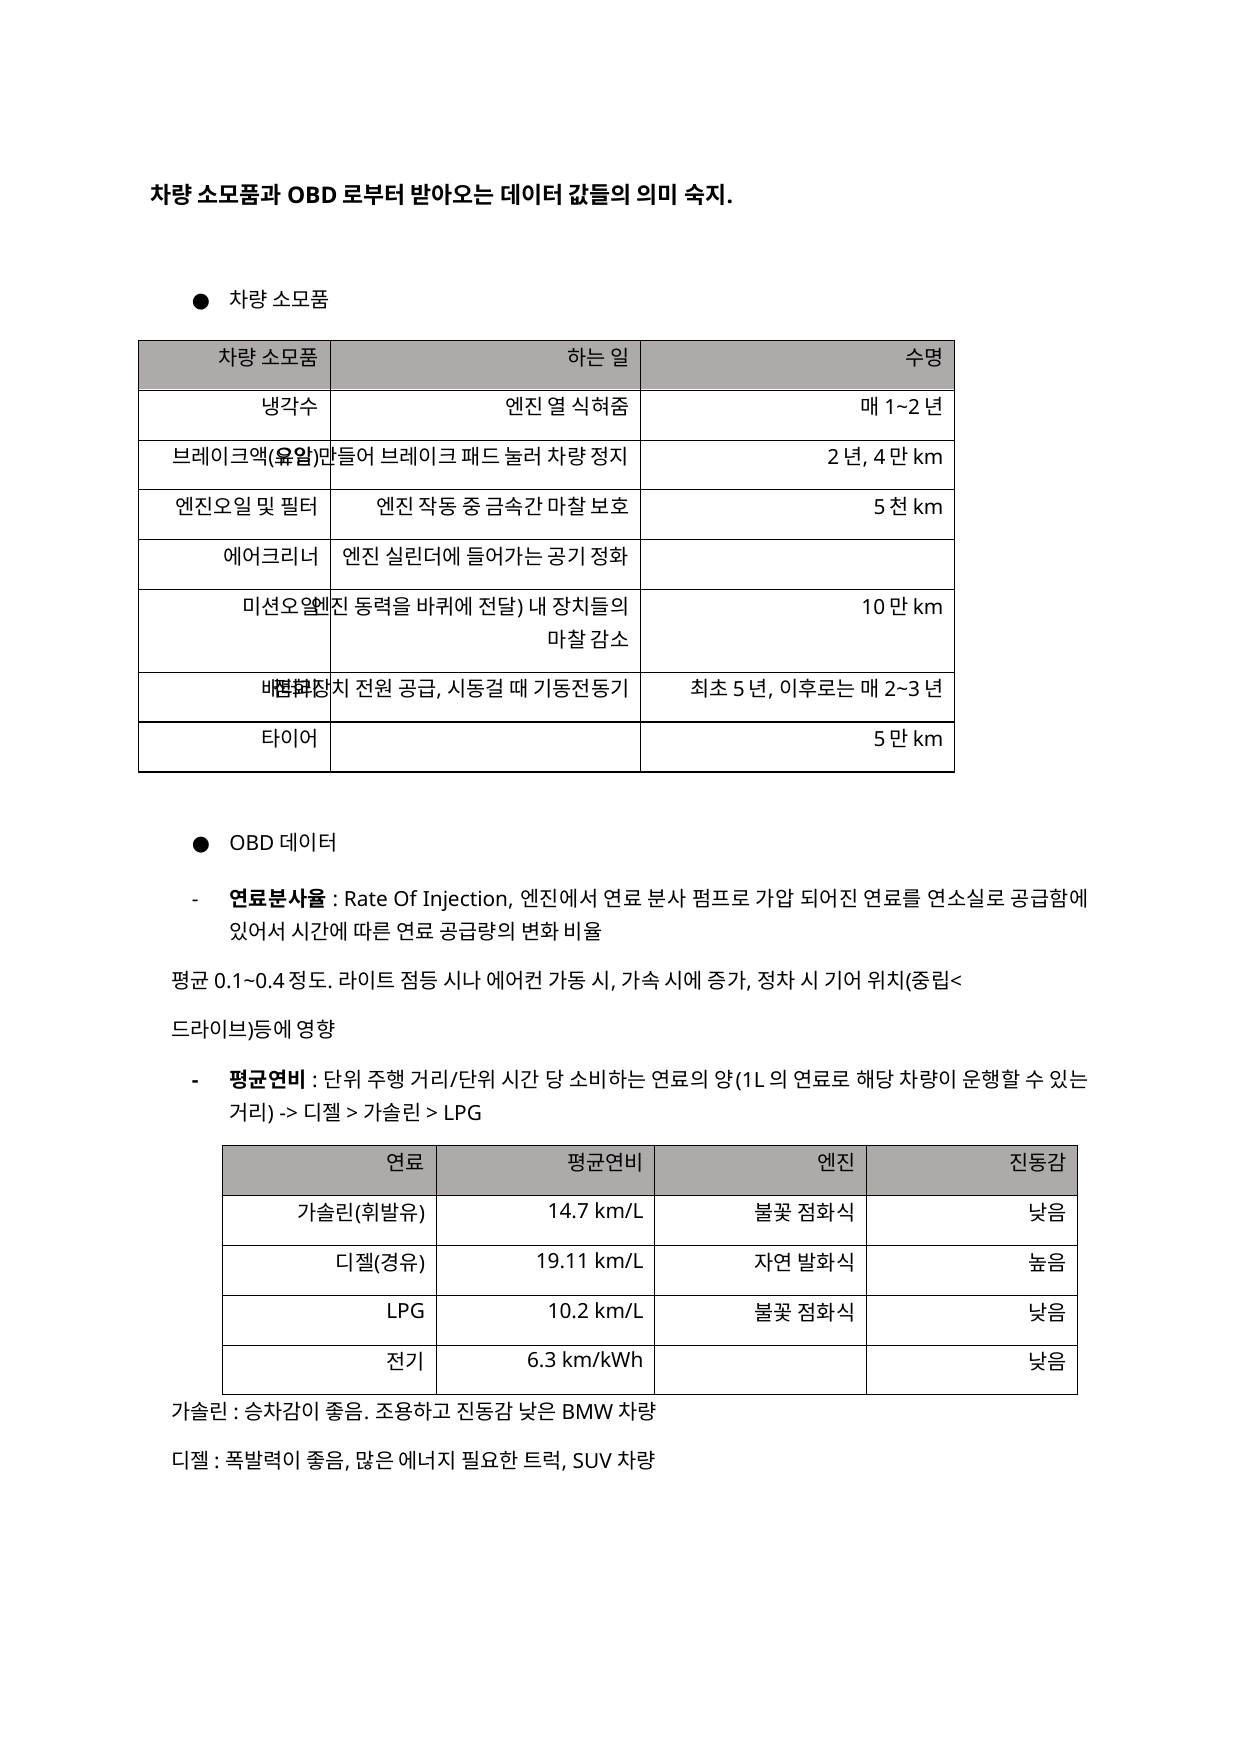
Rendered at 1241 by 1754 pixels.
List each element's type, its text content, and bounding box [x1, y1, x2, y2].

table_cell 6.3 km/kWh [437, 1346, 654, 1394]
table_cell 높음 [867, 1246, 1077, 1295]
table_cell 5천km [641, 490, 954, 539]
table_cell 배터리 [139, 673, 330, 721]
table_cell 낮음 [867, 1346, 1077, 1394]
table_cell 엔진 열 식혀줌 [331, 391, 640, 439]
table_cell 최초 5년, 이후로는 매 2~3년 [641, 673, 954, 721]
list 평균연비 : 단위 주행 거리/단위 시간 당 소비하는 연료의 양(1L의 연료로 해당 차량이 운행할 수 있는 거리) -> 디젤 > 가솔린 > LPG [192, 1063, 1090, 1126]
text 디젤 : 폭발력이 좋음, 많은 에너지 필요한 트럭, SUV 차량 [150, 1445, 1090, 1475]
table_cell 냉각수 [139, 391, 330, 439]
table_cell 점화장치 전원 공급, 시동걸 때 기동전동기 [331, 673, 640, 721]
table_header 엔진 [655, 1146, 866, 1195]
list OBD 데이터 [192, 820, 1090, 862]
table_header 하는 일 [331, 341, 640, 389]
table_cell 전기 [223, 1346, 436, 1394]
table_cell 브레이크액(오일) [139, 441, 330, 489]
text 차량 소모품과 OBD로부터 받아오는 데이터 값들의 의미 숙지. [150, 177, 1090, 211]
table_header 연료 [223, 1146, 436, 1195]
table_cell 낮음 [867, 1196, 1077, 1245]
table_cell 10만km [641, 590, 954, 672]
text 가솔린 : 승차감이 좋음. 조용하고 진동감 낮은 BMW 차량 [150, 1395, 1090, 1426]
list 차량 소모품 [192, 277, 1090, 320]
table_cell 매 1~2년 [641, 391, 954, 439]
table_cell 자연 발화식 [655, 1246, 866, 1295]
table_cell 엔진오일 및 필터 [139, 490, 330, 539]
table_cell 디젤(경유) [223, 1246, 436, 1295]
table_cell 5만km [641, 723, 954, 771]
table_cell [641, 540, 954, 589]
table_cell 14.7 km/L [437, 1196, 654, 1245]
table_header 차량 소모품 [139, 341, 330, 389]
table_cell 가솔린(휘발유) [223, 1196, 436, 1245]
table_cell 엔진 작동 중 금속간 마찰 보호 [331, 490, 640, 539]
table_cell 불꽃 점화식 [655, 1296, 866, 1344]
table_cell 미션오일 [139, 590, 330, 672]
table_cell 19.11 km/L [437, 1246, 654, 1295]
table_cell 미션(엔진 동력을 바퀴에 전달) 내 장치들의 마찰 감소 [331, 590, 640, 672]
text 드라이브)등에 영향 [150, 1014, 1090, 1044]
table_header 수명 [641, 341, 954, 389]
table_cell 불꽃 점화식 [655, 1196, 866, 1245]
table_cell 유압 만들어 브레이크 패드 눌러 차량 정지 [331, 441, 640, 489]
table_cell [331, 723, 640, 771]
table_cell [655, 1346, 866, 1394]
table_cell 2년, 4만km [641, 441, 954, 489]
table_cell 에어크리너 [139, 540, 330, 589]
table_header 평균연비 [437, 1146, 654, 1195]
table_cell 엔진 실린더에 들어가는 공기 정화 [331, 540, 640, 589]
table_header 진동감 [867, 1146, 1077, 1195]
table_cell 낮음 [867, 1296, 1077, 1344]
text 평균 0.1~0.4정도. 라이트 점등 시나 에어컨 가동 시, 가속 시에 증가, 정차 시 기어 위치(중립< [150, 964, 1090, 995]
table_cell LPG [223, 1296, 436, 1344]
table_cell 10.2 km/L [437, 1296, 654, 1344]
table_cell 타이어 [139, 723, 330, 771]
list 연료분사율 : Rate Of Injection, 엔진에서 연료 분사 펌프로 가압 되어진 연료를 연소실로 공급함에 있어서 시간에 따른 연료 공급량의 변화 비율 [192, 882, 1090, 945]
